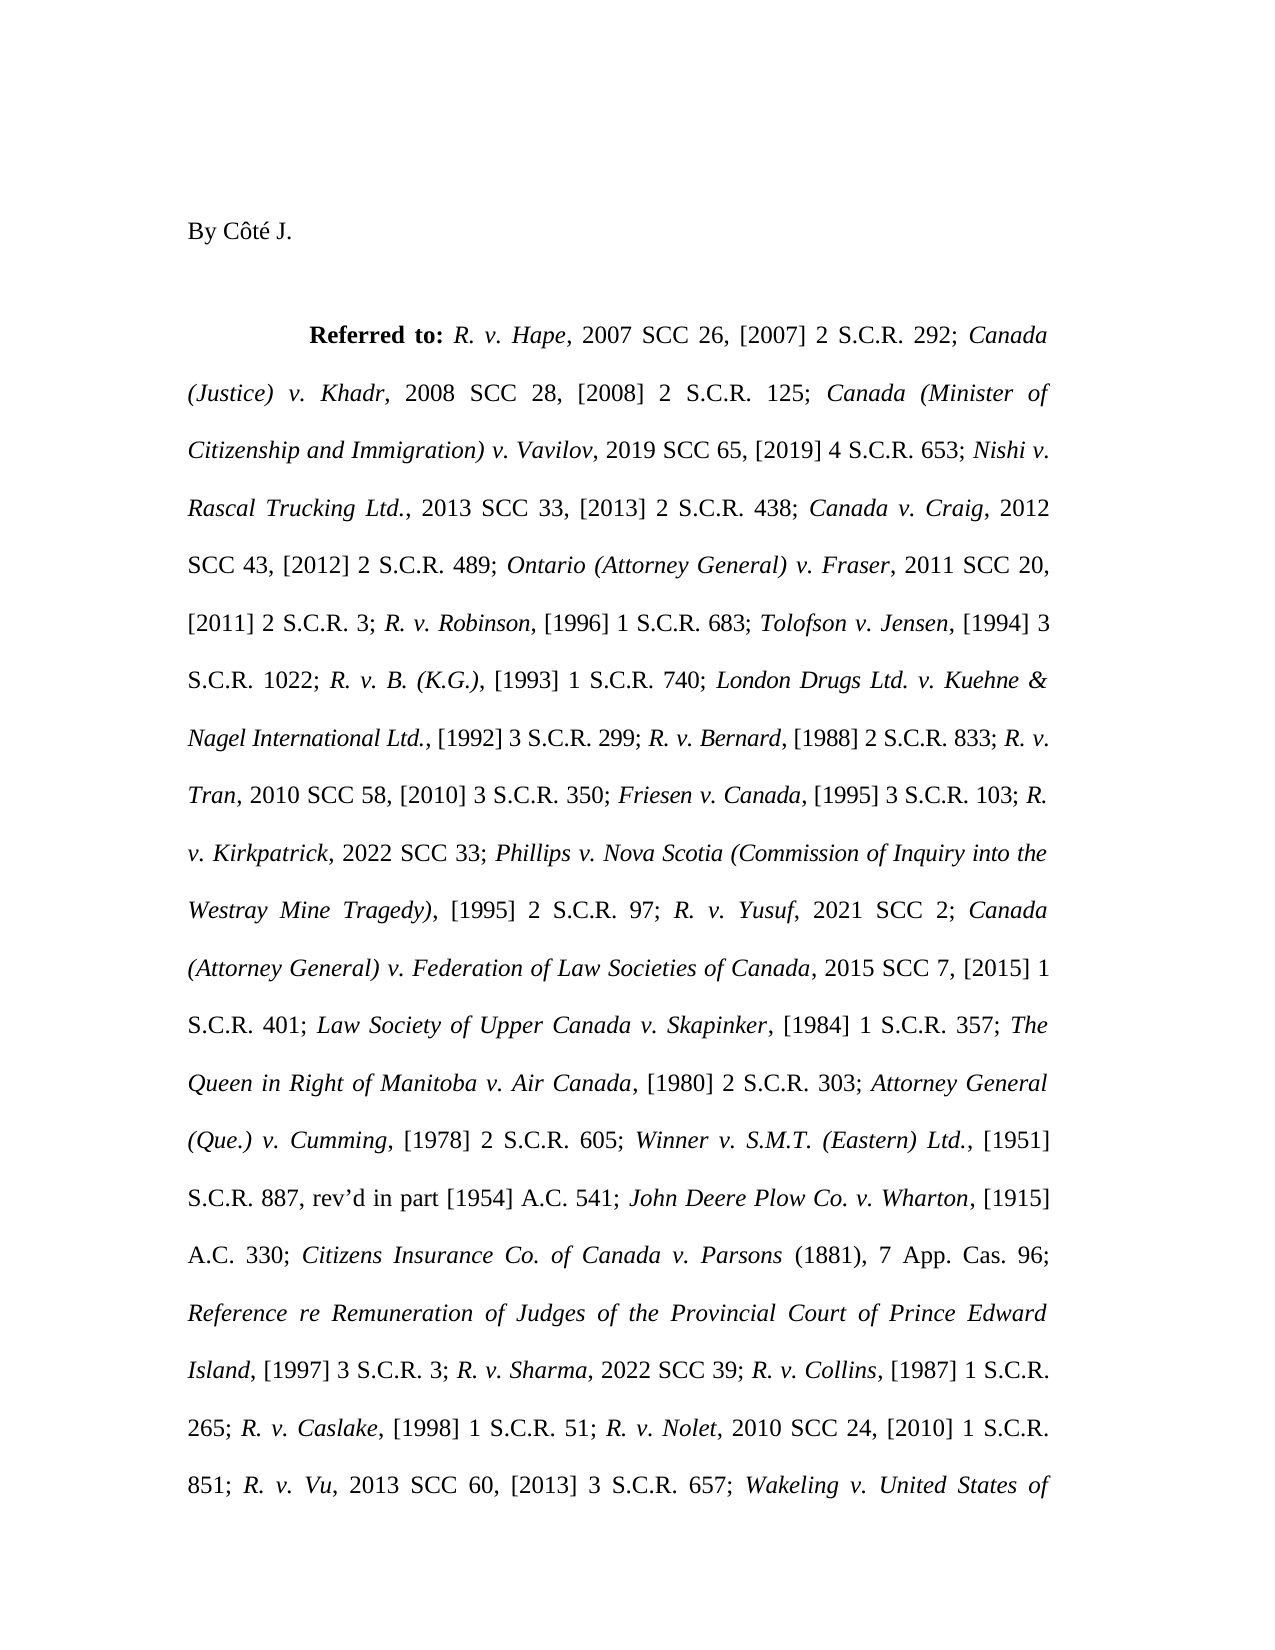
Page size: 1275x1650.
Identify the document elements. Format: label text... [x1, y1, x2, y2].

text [187, 320, 1050, 1499]
text By Côté J. [187, 216, 1050, 245]
